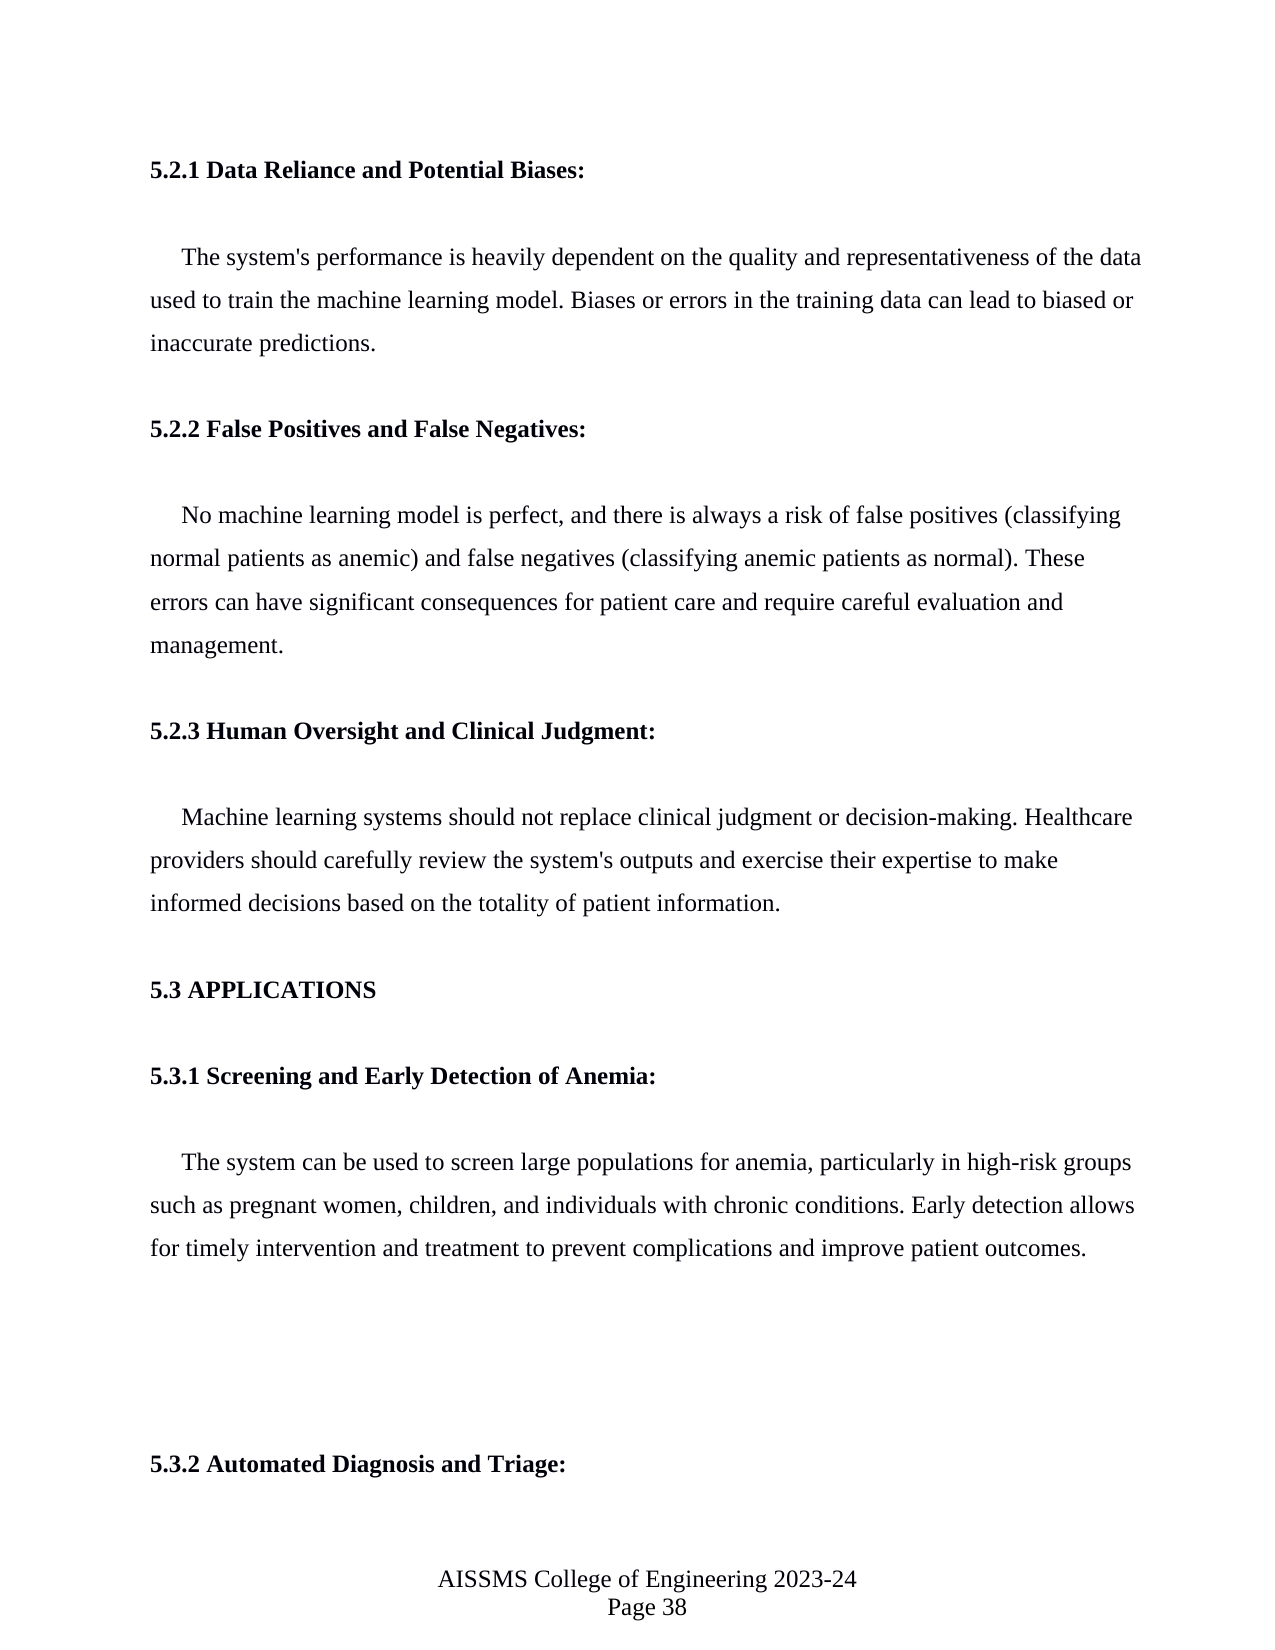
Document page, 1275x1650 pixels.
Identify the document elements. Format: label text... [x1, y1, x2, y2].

text 5.3 APPLICATIONS [150, 975, 1144, 1003]
text 5.2.3 Human Oversight and Clinical Judgment: [150, 716, 1144, 745]
text 5.2.1 Data Reliance and Potential Biases: [150, 155, 1144, 184]
text 5.3.2 Automated Diagnosis and Triage: [150, 1449, 1144, 1478]
text The system can be used to screen large populations for anemia, particularly in high-risk groups such as pregnant women, children, and individuals with chronic conditions. Early detection allows for timely intervention and treatment to prevent complications and improve patient outcomes. [150, 1147, 1144, 1262]
text The system's performance is heavily dependent on the quality and representativeness of the data used to train the machine learning model. Biases or errors in the training data can lead to biased or inaccurate predictions. [150, 242, 1144, 357]
text No machine learning model is perfect, and there is always a risk of false positives (classifying normal patients as anemic) and false negatives (classifying anemic patients as normal). These errors can have significant consequences for patient care and require careful evaluation and management. [150, 500, 1144, 658]
text 5.3.1 Screening and Early Detection of Anemia: [150, 1061, 1144, 1090]
text Machine learning systems should not replace clinical judgment or decision-making. Healthcare providers should carefully review the system's outputs and exercise their expertise to make informed decisions based on the totality of patient information. [150, 802, 1144, 917]
text 5.2.2 False Positives and False Negatives: [150, 414, 1144, 443]
